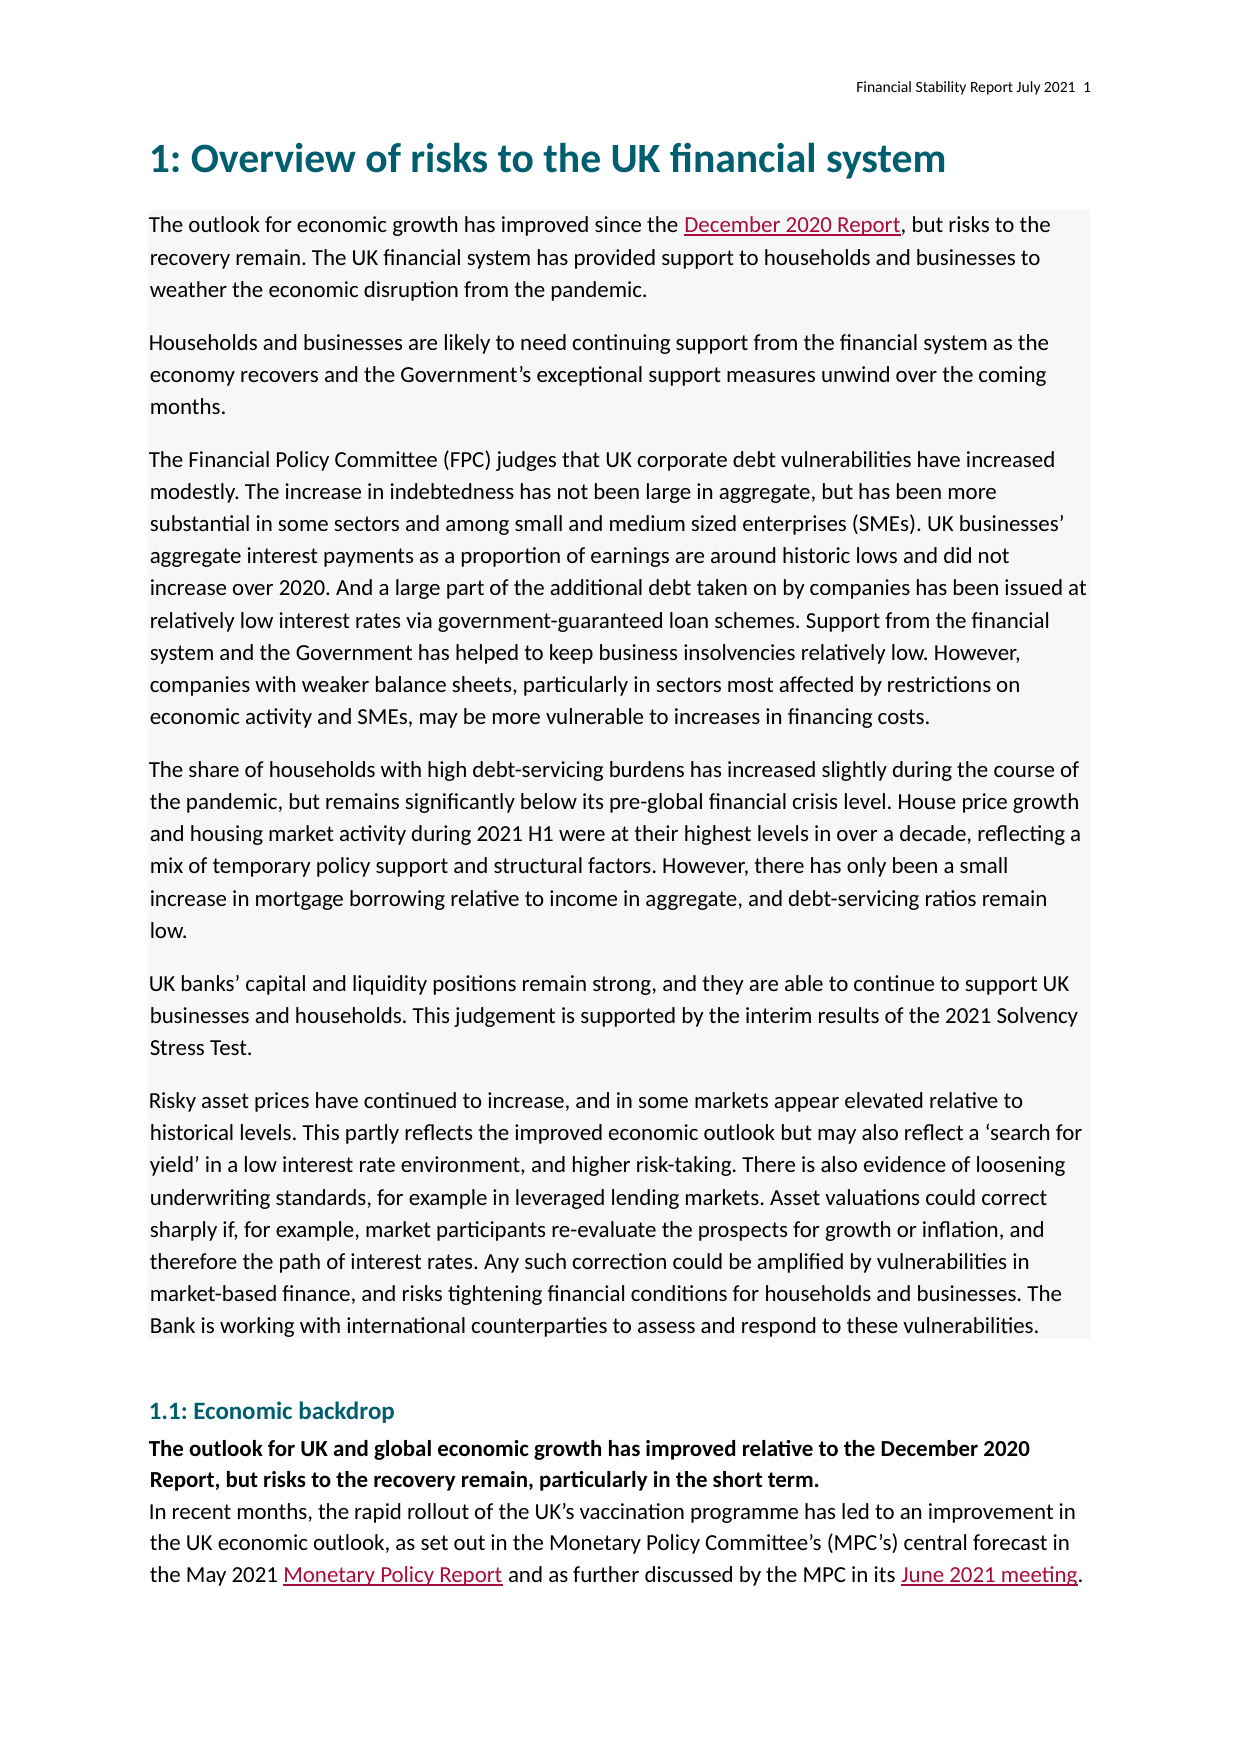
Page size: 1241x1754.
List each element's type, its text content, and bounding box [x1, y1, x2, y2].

subtitle 1: Overview of risks to the UK financial system [148, 132, 1090, 183]
text UK banks’ capital and liquidity positions remain strong, and they are able to continue to support UK businesses and households. This judgement is supported by the interim results of the 2021 Solvency Stress Test. [148, 969, 1090, 1061]
text Households and businesses are likely to need continuing support from the financial system as the economy recovers and the Government’s exceptional support measures unwind over the coming months. [148, 328, 1090, 420]
text Risky asset prices have continued to increase, and in some markets appear elevated relative to historical levels. This partly reflects the improved economic outlook but may also reflect a ‘search for yield’ in a low interest rate environment, and higher risk-taking. There is also evidence of loosening underwriting standards, for example in leveraged lending markets. Asset valuations could correct sharply if, for example, market participants re-evaluate the prospects for growth or inflation, and therefore the path of interest rates. Any such correction could be amplified by vulnerabilities in market-based finance, and risks tightening financial conditions for households and businesses. The Bank is working with international counterparties to assess and respond to these vulnerabilities. [148, 1086, 1090, 1339]
subtitle 1.1: Economic backdrop [148, 1395, 1090, 1426]
text In recent months, the rapid rollout of the UK’s vaccination programme has led to an improvement in the UK economic outlook, as set out in the Monetary Policy Committee’s (MPC’s) central forecast in the May 2021 Monetary Policy Report and as further discussed by the MPC in its June 2021 meeting. [148, 1497, 1089, 1588]
text The share of households with high debt-servicing burdens has increased slightly during the course of the pandemic, but remains significantly below its pre-global financial crisis level. House price growth and housing market activity during 2021 H1 were at their highest levels in over a decade, reflecting a mix of temporary policy support and structural factors. However, there has only been a small increase in mortgage borrowing relative to income in aggregate, and debt-servicing ratios remain low. [148, 755, 1090, 944]
text The outlook for economic growth has improved since the December 2020 Report, but risks to the recovery remain. The UK financial system has provided support to households and businesses to weather the economic disruption from the pandemic. [148, 210, 1090, 303]
text The Financial Policy Committee (FPC) judges that UK corporate debt vulnerabilities have increased modestly. The increase in indebtedness has not been large in aggregate, but has been more substantial in some sectors and among small and medium sized enterprises (SMEs). UK businesses’ aggregate interest payments as a proportion of earnings are around historic lows and did not increase over 2020. And a large part of the additional debt taken on by companies has been issued at relatively low interest rates via government-guaranteed loan schemes. Support from the financial system and the Government has helped to keep business insolvencies relatively low. However, companies with weaker balance sheets, particularly in sectors most affected by restrictions on economic activity and SMEs, may be more vulnerable to increases in financing costs. [148, 445, 1090, 730]
text The outlook for UK and global economic growth has improved relative to the December 2020 Report, but risks to the recovery remain, particularly in the short term. [148, 1434, 1090, 1493]
